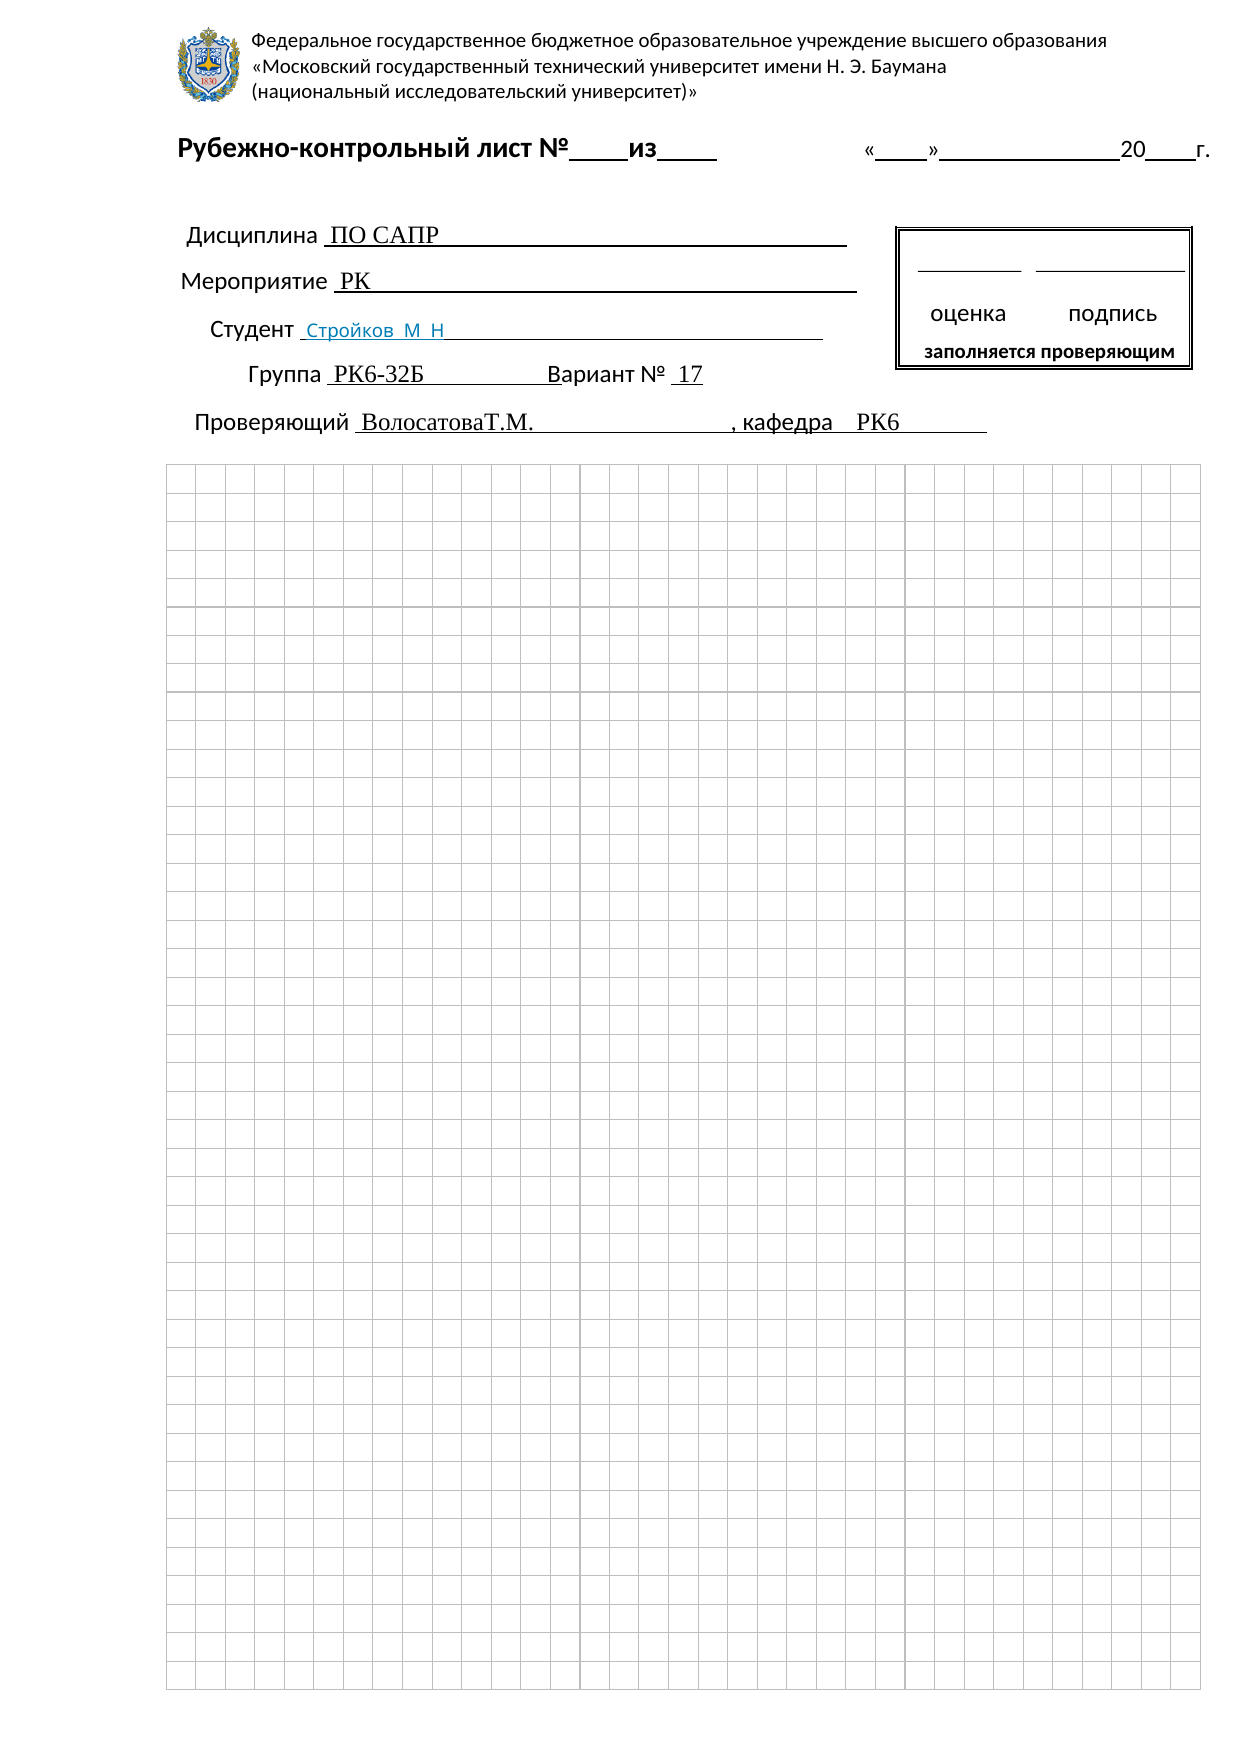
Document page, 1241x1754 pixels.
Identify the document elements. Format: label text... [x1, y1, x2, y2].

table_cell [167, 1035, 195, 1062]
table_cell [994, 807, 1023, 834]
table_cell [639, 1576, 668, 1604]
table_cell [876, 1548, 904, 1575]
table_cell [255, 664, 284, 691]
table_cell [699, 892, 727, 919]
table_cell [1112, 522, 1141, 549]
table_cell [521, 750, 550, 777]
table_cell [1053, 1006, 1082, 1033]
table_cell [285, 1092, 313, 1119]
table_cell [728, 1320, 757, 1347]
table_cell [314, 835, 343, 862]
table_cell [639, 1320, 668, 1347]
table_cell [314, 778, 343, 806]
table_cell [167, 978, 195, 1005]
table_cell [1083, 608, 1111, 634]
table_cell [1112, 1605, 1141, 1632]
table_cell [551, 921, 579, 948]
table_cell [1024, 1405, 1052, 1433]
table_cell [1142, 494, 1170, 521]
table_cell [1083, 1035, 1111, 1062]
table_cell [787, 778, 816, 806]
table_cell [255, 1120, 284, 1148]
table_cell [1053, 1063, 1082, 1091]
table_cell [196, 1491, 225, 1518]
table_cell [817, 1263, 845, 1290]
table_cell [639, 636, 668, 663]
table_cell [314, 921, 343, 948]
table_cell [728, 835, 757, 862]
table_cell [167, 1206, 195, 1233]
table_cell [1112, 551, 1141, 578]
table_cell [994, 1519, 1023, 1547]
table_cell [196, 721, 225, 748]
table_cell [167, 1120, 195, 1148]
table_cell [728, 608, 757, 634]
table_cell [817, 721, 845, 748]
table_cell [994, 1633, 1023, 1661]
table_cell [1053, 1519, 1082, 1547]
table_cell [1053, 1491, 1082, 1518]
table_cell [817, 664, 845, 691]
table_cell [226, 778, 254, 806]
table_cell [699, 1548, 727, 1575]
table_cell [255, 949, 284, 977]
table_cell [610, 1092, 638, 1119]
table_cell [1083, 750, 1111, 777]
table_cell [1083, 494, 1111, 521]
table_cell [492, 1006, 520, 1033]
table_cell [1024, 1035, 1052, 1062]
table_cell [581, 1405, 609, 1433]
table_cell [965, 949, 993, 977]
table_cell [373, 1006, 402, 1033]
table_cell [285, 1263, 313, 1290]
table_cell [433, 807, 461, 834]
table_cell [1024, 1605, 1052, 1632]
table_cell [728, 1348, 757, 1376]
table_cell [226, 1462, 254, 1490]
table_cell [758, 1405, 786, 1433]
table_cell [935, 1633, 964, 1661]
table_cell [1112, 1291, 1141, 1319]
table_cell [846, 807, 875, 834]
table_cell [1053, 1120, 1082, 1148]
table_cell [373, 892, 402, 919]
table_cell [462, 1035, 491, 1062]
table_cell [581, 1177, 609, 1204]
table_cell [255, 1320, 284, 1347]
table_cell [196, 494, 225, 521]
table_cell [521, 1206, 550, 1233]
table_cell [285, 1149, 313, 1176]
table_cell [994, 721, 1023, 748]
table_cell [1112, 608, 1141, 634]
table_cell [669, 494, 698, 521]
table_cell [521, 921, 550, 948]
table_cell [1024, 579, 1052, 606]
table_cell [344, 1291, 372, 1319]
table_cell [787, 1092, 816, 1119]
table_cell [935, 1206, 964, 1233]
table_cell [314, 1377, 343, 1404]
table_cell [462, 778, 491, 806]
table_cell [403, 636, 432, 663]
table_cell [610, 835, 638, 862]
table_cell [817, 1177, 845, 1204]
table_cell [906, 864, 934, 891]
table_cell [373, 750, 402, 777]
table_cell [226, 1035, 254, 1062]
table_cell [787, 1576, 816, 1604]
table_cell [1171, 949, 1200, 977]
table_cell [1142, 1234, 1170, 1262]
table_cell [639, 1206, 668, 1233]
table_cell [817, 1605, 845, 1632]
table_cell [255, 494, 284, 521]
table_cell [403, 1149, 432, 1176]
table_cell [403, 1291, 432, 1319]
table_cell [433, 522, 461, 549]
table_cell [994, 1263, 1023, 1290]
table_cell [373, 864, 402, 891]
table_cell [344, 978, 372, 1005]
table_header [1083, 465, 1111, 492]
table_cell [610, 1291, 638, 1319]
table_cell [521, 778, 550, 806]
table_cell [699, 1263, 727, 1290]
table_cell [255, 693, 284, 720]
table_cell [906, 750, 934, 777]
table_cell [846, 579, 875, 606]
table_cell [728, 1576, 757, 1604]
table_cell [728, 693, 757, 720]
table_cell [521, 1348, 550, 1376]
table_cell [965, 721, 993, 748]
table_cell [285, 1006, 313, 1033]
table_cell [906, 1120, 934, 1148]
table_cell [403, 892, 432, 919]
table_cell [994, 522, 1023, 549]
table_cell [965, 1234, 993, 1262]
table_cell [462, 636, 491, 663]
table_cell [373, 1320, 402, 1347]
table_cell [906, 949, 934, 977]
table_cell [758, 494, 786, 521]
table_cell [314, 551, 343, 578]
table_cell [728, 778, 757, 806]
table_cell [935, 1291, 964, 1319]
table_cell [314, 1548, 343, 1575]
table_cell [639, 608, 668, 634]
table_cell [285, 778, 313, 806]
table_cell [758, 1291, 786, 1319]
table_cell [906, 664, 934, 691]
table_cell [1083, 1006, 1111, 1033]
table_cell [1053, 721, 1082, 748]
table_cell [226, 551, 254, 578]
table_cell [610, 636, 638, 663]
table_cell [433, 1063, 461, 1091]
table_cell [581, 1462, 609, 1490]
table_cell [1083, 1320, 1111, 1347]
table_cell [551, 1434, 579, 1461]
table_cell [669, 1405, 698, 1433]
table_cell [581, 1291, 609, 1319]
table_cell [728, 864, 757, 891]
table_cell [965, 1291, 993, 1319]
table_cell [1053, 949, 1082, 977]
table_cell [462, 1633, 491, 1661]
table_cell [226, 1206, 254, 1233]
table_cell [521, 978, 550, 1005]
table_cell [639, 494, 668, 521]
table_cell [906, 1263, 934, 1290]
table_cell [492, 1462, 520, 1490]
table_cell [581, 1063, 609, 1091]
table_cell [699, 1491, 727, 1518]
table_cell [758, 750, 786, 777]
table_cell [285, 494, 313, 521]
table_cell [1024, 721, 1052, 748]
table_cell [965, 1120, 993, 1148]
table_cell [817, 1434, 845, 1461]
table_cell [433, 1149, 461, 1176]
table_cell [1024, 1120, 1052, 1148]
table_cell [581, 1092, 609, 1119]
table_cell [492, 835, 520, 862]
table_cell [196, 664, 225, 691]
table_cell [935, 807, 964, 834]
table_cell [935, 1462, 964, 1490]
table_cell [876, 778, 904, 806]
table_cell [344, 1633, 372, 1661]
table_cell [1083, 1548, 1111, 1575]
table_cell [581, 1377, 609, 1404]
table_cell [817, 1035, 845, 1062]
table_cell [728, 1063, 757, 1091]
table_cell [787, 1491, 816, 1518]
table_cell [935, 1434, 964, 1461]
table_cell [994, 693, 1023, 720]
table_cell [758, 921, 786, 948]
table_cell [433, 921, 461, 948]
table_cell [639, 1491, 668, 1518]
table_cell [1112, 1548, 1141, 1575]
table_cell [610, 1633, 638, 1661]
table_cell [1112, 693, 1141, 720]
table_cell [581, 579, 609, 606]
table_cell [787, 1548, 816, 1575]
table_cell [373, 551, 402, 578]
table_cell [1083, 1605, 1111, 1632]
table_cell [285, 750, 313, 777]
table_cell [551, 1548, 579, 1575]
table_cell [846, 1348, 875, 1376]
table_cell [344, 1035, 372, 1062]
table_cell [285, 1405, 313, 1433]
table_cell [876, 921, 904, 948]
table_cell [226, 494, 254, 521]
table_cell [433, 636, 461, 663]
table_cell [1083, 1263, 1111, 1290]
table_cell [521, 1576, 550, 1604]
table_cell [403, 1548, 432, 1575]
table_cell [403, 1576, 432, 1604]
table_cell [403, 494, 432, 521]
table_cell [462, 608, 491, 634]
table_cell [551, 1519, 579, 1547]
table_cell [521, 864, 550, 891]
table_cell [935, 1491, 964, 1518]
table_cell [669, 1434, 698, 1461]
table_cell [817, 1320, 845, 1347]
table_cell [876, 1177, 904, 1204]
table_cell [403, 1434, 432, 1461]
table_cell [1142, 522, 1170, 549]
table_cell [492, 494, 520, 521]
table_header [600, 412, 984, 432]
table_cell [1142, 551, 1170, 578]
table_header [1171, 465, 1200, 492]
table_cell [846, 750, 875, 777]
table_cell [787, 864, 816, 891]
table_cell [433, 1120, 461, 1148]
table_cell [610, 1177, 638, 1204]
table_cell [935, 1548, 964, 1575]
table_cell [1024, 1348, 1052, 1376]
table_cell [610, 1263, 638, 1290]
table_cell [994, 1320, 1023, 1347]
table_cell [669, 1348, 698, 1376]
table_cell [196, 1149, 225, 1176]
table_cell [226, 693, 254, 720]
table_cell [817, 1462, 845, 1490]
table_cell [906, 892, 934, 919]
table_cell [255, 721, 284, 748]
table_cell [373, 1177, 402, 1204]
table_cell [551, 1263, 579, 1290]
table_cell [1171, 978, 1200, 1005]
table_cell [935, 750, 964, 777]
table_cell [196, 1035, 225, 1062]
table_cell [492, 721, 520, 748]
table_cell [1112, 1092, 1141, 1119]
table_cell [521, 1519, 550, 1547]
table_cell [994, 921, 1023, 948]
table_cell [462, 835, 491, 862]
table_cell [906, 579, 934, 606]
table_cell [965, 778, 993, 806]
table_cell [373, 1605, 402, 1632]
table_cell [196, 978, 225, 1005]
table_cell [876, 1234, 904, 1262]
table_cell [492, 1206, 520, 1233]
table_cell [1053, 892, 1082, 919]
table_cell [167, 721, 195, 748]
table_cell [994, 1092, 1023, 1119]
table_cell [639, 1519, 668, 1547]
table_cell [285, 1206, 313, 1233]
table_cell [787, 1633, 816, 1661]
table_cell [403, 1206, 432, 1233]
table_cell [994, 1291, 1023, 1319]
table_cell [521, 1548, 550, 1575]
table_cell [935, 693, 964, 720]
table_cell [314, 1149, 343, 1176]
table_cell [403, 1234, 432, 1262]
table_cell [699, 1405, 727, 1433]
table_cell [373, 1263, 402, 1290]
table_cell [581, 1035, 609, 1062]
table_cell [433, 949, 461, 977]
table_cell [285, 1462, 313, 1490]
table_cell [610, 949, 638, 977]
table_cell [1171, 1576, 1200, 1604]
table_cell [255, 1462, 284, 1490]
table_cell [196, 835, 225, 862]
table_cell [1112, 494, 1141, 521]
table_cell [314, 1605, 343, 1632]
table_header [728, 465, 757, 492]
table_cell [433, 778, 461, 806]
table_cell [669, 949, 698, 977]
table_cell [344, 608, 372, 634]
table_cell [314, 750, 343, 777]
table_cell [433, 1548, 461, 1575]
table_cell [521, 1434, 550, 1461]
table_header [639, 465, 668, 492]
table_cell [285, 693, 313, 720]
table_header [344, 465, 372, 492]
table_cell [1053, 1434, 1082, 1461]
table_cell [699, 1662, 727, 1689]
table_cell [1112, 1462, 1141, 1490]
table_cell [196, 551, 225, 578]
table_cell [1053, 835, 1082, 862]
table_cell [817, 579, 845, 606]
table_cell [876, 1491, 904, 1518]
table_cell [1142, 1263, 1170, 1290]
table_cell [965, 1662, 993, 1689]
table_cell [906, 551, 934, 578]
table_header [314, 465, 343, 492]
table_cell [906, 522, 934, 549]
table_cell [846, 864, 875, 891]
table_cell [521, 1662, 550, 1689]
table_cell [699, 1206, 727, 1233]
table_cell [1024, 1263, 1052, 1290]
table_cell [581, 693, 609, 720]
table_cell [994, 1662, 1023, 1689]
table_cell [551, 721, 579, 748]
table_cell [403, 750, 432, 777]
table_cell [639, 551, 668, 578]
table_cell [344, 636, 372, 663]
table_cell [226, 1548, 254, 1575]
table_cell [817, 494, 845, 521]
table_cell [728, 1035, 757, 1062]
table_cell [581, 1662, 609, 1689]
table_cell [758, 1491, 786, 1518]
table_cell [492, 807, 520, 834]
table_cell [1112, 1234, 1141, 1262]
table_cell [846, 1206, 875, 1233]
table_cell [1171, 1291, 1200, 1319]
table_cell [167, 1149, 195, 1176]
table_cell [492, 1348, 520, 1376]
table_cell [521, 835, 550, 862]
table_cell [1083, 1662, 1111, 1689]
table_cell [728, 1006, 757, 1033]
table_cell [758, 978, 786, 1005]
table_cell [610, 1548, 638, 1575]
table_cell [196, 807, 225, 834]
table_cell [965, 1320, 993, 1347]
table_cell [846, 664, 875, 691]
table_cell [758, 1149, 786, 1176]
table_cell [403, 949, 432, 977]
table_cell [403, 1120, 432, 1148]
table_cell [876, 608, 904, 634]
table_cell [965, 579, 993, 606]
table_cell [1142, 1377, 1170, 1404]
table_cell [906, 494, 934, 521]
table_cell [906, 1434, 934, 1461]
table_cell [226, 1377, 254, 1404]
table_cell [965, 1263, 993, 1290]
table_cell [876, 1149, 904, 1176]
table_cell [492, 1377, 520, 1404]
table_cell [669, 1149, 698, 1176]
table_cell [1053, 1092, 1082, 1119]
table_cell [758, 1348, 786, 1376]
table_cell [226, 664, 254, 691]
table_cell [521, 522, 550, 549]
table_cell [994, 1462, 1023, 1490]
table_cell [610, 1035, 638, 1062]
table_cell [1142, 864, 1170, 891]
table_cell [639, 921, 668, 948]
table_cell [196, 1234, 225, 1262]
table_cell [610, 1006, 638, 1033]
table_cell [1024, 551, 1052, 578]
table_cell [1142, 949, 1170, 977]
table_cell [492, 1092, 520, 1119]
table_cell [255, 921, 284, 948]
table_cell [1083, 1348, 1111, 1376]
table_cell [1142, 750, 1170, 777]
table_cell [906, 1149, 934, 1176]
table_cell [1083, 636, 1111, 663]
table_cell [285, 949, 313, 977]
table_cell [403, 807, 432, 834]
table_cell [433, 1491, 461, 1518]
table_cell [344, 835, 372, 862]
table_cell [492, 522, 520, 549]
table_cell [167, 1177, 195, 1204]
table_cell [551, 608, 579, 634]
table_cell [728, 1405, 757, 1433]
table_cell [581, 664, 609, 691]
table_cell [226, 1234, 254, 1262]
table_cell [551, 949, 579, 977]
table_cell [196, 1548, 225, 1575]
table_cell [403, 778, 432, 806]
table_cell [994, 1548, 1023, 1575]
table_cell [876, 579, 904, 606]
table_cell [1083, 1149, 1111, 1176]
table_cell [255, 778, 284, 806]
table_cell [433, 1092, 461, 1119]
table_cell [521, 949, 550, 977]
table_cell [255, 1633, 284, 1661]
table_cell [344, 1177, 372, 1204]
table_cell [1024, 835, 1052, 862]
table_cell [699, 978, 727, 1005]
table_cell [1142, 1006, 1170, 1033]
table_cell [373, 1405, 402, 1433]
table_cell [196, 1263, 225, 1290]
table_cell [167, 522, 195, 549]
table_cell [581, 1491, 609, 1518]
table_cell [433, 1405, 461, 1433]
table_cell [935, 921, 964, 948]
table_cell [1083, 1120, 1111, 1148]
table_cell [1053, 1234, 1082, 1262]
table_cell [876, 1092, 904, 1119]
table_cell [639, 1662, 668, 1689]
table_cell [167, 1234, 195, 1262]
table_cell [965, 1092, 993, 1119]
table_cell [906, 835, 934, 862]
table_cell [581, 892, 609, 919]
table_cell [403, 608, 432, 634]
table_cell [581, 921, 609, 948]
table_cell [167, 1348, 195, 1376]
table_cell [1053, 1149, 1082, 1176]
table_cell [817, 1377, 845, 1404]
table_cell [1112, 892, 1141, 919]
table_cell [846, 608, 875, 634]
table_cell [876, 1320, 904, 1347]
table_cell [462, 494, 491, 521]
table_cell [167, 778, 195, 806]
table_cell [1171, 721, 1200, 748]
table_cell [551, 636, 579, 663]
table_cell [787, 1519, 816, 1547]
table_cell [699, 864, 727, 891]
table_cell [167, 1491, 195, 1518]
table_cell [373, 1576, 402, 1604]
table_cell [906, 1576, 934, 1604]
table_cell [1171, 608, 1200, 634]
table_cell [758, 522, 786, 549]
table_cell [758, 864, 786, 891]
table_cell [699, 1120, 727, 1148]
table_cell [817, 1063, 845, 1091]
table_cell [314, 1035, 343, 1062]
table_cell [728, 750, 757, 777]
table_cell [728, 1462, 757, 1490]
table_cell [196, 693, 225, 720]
text «Московский государственный технический университет имени Н. Э. Баумана (национальный исследовательский университет)» [251, 53, 949, 104]
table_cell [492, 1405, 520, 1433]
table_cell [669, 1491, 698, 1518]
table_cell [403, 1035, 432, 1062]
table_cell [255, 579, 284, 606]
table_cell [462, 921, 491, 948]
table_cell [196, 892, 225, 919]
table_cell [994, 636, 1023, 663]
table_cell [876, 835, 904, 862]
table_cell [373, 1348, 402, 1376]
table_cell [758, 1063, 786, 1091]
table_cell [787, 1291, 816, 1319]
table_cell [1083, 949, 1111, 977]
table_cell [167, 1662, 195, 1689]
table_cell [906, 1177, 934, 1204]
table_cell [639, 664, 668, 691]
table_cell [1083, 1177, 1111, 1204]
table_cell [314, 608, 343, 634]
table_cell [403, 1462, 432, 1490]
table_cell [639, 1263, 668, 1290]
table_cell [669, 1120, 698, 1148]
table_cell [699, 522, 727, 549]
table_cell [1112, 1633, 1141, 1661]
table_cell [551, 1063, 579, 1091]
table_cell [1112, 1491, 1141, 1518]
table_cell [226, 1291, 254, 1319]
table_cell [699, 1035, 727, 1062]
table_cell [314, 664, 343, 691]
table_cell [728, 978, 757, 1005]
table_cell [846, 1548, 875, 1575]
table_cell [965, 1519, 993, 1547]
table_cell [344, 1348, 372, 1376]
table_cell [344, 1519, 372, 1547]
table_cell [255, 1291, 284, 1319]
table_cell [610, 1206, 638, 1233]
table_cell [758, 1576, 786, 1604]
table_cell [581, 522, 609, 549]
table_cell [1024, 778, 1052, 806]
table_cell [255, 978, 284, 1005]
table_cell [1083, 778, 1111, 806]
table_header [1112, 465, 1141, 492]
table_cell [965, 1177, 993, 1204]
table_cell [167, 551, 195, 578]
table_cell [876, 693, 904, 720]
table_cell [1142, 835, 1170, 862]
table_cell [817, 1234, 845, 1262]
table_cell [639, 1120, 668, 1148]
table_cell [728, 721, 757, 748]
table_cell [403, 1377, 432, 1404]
text Рубежно-контрольный лист № из « » 20 г. [177, 129, 1226, 165]
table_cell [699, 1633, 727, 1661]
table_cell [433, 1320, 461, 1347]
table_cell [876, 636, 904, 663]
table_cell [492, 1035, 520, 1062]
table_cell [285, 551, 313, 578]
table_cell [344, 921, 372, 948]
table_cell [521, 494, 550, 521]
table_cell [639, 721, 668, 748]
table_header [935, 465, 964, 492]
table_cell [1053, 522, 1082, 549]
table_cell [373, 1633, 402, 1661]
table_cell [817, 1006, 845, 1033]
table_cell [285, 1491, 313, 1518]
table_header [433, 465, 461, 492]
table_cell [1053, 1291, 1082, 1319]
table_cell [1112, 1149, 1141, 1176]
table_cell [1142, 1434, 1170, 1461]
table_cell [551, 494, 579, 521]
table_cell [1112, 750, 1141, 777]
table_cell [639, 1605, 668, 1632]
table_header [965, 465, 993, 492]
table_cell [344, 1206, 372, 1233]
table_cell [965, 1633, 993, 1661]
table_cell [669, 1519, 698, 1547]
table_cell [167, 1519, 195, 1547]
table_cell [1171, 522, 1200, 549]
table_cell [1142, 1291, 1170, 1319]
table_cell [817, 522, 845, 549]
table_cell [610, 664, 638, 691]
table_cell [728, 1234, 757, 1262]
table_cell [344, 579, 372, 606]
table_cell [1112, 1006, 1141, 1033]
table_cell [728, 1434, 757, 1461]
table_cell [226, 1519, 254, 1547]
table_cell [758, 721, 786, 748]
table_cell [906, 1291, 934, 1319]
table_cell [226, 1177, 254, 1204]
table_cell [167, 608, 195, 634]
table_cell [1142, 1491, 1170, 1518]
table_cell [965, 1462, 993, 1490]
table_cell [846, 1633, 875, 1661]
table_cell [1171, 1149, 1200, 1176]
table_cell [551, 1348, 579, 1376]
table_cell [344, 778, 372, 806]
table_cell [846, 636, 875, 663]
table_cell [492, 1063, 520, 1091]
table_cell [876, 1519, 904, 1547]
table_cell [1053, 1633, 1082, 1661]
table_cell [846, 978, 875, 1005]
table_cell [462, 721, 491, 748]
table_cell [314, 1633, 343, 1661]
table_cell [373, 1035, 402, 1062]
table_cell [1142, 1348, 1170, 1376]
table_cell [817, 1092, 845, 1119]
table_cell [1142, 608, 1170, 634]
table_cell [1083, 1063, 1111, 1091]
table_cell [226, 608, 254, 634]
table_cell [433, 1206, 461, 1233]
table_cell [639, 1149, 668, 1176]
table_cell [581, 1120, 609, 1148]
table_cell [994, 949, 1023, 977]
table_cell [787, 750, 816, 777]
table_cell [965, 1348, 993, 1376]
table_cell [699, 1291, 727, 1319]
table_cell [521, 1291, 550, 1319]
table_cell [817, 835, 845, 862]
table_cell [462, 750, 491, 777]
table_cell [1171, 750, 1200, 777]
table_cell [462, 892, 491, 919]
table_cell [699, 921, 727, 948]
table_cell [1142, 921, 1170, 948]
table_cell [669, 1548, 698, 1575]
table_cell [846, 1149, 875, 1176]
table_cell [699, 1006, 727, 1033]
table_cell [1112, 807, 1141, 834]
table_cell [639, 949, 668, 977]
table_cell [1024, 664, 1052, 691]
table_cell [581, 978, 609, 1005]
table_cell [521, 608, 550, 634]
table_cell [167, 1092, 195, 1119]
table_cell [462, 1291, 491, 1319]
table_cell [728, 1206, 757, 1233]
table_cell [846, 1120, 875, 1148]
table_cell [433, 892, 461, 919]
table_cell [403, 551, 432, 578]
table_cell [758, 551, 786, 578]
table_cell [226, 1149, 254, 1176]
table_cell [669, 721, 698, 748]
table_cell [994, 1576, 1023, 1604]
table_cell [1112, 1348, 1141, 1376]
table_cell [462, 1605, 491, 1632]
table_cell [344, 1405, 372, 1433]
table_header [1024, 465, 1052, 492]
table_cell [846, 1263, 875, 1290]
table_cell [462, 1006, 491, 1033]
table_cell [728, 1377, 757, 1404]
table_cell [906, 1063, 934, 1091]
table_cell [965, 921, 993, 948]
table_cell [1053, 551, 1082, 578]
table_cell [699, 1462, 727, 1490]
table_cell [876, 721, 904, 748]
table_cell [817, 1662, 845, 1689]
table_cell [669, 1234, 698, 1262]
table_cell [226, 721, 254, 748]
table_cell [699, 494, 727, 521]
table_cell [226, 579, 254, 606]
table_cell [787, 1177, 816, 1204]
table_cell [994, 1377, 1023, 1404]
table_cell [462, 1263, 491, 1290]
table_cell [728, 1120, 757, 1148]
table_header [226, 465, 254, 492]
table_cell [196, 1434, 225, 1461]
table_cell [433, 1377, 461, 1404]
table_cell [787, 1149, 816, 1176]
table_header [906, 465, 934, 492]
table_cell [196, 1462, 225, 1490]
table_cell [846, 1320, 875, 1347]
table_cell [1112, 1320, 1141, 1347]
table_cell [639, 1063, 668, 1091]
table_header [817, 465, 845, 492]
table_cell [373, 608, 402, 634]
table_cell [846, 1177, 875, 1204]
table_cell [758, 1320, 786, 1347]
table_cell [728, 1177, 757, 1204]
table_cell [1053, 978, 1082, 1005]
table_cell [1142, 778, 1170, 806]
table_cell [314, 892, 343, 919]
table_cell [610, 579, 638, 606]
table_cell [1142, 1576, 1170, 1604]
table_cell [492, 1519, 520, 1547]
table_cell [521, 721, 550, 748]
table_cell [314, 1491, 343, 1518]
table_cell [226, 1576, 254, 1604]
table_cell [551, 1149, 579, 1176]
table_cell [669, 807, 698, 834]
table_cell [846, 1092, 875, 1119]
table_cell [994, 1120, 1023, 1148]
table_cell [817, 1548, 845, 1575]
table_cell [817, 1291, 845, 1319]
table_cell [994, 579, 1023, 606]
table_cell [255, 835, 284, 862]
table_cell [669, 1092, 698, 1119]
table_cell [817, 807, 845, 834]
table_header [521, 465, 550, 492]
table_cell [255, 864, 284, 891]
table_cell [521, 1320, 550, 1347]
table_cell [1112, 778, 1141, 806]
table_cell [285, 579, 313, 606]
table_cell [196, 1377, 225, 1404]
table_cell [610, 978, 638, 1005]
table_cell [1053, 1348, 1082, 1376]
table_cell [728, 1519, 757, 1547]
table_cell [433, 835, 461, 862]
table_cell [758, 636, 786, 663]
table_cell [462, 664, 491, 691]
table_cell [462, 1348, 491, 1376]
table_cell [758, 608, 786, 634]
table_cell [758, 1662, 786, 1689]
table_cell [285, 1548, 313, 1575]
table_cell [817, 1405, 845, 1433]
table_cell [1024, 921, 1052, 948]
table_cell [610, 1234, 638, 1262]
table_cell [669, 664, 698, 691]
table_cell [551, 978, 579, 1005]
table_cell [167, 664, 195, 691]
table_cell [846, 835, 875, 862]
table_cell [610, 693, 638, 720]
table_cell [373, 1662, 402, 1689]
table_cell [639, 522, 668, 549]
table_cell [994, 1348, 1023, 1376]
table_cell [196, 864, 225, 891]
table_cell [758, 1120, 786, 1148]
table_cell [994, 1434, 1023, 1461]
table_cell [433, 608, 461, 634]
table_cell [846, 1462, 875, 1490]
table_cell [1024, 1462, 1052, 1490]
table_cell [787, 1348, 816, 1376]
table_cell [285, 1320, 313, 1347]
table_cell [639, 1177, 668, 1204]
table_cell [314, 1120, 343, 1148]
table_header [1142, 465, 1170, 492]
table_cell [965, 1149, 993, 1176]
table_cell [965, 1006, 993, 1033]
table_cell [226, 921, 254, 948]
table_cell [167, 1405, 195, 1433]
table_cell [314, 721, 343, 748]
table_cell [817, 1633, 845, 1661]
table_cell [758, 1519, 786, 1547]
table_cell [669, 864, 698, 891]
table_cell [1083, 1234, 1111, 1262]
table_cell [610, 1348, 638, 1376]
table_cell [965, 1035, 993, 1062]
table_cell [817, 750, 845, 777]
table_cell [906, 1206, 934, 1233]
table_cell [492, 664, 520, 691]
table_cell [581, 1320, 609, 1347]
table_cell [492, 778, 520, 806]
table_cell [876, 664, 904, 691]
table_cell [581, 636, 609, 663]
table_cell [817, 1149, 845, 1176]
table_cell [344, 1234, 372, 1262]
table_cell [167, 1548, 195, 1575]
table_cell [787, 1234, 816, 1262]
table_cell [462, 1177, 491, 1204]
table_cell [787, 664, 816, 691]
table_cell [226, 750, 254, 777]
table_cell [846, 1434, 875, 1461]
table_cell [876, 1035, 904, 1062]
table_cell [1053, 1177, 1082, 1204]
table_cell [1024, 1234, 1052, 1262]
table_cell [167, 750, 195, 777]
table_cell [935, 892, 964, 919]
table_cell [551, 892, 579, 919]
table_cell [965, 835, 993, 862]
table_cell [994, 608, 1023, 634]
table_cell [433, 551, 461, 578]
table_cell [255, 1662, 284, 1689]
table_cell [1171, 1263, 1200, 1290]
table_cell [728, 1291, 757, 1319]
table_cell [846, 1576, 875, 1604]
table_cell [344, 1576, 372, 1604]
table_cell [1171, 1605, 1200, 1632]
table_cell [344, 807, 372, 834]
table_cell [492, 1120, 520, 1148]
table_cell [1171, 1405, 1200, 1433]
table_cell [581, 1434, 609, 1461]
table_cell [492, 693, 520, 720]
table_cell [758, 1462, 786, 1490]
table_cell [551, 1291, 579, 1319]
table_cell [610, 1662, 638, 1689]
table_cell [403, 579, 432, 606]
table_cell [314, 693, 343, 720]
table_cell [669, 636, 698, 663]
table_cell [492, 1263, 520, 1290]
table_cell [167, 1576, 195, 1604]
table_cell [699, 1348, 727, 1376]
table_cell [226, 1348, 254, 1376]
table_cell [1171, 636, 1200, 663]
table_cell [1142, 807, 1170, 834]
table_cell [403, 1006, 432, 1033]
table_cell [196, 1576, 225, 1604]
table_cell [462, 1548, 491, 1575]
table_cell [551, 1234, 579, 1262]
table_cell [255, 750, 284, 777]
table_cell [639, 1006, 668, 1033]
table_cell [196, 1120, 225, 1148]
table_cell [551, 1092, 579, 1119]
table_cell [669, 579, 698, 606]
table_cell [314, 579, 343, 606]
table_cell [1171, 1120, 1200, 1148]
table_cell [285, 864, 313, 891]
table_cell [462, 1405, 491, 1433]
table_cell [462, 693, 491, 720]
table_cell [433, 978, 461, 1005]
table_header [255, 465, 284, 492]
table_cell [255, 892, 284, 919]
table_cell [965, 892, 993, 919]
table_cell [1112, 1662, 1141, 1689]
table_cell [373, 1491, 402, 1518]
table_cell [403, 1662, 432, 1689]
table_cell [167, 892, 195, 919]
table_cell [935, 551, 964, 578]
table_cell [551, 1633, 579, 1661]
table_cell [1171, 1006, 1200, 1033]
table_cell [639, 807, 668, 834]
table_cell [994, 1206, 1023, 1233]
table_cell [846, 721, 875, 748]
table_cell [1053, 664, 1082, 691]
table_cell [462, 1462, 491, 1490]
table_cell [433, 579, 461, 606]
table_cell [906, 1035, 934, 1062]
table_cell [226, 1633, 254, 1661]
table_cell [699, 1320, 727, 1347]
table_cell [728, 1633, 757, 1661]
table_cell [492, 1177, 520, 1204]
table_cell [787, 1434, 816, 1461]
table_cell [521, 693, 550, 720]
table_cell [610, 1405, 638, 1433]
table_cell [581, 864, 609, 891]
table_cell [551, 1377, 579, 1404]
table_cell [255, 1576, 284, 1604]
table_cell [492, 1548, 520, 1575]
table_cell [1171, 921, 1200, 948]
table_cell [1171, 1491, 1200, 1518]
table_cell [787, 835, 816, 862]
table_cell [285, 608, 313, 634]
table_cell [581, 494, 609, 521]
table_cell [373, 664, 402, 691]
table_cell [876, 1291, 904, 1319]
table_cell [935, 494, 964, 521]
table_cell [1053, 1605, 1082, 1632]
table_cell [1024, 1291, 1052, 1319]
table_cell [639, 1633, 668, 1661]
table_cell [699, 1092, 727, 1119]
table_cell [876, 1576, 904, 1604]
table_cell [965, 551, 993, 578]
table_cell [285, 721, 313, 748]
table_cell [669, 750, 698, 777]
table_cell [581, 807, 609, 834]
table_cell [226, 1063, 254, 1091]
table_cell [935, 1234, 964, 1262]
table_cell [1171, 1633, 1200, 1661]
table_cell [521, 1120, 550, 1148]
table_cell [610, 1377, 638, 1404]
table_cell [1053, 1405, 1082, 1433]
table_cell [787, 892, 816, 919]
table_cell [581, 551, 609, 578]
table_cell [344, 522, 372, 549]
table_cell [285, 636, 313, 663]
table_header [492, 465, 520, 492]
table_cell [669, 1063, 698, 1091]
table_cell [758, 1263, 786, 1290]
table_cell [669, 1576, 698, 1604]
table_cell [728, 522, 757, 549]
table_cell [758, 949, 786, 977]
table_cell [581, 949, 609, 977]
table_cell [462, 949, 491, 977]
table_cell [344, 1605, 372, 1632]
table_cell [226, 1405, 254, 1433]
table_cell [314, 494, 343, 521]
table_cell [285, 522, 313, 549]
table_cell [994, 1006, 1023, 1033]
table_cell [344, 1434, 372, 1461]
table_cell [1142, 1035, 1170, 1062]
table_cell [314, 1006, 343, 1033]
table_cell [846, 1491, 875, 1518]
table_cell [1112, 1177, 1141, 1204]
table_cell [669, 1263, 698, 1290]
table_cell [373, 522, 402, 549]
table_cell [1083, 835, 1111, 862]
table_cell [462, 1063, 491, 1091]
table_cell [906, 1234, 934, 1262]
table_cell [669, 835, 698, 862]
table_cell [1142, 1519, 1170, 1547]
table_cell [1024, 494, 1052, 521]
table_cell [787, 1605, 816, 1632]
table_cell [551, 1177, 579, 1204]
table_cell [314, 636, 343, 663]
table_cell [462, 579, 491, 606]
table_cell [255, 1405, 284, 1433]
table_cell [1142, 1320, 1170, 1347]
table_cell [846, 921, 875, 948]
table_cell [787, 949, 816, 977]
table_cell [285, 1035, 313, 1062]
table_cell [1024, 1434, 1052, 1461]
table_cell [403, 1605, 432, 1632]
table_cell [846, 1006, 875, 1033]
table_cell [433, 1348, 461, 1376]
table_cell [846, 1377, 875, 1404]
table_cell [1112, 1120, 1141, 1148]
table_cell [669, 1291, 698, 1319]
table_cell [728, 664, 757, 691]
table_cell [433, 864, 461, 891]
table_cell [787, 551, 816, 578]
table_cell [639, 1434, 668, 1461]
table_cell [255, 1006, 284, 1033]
picture [177, 27, 240, 102]
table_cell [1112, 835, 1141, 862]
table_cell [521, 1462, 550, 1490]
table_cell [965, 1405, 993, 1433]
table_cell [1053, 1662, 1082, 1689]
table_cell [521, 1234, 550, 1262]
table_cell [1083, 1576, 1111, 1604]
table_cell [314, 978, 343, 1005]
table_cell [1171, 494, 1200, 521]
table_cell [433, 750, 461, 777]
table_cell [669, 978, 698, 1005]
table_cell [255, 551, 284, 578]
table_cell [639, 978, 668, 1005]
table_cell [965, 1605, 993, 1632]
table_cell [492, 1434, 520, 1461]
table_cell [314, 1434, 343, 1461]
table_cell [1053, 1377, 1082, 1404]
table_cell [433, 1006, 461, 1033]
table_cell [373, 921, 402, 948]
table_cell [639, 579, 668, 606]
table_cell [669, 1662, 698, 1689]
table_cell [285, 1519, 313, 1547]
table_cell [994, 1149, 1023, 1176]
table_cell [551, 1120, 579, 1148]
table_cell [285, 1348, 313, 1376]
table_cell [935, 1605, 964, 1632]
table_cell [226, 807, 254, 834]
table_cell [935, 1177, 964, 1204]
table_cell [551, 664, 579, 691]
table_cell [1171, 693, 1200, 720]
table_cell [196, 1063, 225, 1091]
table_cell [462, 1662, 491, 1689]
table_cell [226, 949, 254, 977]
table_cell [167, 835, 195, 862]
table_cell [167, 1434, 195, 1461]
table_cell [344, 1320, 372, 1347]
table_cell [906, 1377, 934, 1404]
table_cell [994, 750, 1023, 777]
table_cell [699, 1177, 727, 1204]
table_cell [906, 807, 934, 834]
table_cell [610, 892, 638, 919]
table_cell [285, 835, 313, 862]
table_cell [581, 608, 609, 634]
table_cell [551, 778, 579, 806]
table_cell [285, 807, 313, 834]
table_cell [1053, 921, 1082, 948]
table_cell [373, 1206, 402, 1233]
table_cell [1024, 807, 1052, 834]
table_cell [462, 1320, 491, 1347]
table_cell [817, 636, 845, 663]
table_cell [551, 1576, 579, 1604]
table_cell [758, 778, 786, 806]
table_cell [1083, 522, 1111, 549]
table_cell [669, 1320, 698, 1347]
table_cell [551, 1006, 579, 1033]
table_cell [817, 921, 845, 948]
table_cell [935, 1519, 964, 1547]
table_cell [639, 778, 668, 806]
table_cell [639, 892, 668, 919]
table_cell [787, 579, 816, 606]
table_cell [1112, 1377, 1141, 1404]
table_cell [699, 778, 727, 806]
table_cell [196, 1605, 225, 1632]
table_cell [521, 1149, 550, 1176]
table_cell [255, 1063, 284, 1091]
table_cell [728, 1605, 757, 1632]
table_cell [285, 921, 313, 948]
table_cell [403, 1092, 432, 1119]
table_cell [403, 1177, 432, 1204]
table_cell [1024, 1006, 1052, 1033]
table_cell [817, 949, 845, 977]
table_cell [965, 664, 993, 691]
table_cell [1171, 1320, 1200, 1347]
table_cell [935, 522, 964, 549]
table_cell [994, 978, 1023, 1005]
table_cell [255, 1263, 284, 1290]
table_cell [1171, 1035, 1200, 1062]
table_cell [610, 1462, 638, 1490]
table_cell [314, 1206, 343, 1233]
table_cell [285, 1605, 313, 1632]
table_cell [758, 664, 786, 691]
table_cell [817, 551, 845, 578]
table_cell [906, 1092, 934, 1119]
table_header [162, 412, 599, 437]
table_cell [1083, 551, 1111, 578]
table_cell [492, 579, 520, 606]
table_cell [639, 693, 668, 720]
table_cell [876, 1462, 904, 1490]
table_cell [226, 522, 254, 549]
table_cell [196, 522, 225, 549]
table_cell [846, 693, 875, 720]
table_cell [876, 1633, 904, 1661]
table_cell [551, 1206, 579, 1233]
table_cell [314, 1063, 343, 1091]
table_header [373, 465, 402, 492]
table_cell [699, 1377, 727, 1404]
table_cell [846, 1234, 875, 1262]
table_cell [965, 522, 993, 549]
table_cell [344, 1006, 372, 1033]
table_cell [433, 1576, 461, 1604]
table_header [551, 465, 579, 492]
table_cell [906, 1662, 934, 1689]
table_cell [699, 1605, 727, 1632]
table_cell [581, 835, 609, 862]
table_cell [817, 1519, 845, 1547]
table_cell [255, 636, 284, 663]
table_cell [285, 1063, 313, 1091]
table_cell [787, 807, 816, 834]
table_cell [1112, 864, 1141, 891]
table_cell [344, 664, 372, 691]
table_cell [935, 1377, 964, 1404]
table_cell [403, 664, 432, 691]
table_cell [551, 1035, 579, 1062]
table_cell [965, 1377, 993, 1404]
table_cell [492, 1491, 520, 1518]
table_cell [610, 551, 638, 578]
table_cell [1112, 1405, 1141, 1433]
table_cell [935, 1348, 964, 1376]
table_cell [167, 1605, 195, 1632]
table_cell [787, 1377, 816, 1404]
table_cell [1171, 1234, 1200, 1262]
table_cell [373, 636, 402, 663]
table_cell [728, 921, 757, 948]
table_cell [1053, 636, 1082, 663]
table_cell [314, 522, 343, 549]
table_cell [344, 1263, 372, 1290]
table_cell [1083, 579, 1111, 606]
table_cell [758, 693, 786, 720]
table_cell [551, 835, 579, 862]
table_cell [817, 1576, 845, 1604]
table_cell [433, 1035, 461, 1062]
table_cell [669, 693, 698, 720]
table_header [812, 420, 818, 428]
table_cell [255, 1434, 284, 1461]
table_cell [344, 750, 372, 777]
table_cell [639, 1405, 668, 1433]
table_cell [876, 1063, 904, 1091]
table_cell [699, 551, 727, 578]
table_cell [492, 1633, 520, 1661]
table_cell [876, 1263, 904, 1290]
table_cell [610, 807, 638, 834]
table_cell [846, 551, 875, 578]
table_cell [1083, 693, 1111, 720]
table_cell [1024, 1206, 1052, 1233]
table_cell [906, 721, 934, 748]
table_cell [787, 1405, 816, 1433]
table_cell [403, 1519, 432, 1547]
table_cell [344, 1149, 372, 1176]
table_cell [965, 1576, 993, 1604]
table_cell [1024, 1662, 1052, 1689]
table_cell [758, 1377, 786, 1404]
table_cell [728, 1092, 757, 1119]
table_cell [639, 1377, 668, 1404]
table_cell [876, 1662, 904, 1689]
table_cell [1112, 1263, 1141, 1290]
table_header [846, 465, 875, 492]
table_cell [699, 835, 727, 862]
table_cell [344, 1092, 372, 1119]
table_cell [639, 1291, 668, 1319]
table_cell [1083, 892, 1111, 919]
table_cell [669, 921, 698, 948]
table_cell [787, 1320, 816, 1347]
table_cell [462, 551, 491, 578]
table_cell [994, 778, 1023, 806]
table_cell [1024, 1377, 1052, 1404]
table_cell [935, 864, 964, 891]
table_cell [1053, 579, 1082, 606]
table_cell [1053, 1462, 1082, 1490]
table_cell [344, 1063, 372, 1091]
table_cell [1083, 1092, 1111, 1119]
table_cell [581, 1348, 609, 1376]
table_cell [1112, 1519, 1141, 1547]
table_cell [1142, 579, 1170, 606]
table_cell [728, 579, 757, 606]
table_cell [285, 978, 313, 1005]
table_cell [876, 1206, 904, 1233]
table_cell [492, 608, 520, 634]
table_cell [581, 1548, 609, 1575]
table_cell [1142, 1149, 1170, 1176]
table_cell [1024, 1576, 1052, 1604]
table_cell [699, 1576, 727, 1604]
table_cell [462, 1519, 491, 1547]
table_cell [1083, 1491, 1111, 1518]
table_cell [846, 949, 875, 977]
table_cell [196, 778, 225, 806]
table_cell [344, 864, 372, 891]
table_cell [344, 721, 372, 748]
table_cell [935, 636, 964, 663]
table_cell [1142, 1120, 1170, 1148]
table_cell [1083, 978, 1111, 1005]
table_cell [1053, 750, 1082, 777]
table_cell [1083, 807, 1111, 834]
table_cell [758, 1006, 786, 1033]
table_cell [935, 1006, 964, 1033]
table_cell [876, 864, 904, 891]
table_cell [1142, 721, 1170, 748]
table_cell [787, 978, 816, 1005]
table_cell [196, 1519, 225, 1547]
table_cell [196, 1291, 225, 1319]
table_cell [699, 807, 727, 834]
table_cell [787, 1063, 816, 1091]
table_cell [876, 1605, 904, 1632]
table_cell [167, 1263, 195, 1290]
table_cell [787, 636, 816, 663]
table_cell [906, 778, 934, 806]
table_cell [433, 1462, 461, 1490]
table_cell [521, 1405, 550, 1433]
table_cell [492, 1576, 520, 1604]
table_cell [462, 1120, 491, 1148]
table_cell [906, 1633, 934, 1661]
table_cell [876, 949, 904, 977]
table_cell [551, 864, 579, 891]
text Федеральное государственное бюджетное образовательное учреждение высшего образования [251, 27, 1226, 53]
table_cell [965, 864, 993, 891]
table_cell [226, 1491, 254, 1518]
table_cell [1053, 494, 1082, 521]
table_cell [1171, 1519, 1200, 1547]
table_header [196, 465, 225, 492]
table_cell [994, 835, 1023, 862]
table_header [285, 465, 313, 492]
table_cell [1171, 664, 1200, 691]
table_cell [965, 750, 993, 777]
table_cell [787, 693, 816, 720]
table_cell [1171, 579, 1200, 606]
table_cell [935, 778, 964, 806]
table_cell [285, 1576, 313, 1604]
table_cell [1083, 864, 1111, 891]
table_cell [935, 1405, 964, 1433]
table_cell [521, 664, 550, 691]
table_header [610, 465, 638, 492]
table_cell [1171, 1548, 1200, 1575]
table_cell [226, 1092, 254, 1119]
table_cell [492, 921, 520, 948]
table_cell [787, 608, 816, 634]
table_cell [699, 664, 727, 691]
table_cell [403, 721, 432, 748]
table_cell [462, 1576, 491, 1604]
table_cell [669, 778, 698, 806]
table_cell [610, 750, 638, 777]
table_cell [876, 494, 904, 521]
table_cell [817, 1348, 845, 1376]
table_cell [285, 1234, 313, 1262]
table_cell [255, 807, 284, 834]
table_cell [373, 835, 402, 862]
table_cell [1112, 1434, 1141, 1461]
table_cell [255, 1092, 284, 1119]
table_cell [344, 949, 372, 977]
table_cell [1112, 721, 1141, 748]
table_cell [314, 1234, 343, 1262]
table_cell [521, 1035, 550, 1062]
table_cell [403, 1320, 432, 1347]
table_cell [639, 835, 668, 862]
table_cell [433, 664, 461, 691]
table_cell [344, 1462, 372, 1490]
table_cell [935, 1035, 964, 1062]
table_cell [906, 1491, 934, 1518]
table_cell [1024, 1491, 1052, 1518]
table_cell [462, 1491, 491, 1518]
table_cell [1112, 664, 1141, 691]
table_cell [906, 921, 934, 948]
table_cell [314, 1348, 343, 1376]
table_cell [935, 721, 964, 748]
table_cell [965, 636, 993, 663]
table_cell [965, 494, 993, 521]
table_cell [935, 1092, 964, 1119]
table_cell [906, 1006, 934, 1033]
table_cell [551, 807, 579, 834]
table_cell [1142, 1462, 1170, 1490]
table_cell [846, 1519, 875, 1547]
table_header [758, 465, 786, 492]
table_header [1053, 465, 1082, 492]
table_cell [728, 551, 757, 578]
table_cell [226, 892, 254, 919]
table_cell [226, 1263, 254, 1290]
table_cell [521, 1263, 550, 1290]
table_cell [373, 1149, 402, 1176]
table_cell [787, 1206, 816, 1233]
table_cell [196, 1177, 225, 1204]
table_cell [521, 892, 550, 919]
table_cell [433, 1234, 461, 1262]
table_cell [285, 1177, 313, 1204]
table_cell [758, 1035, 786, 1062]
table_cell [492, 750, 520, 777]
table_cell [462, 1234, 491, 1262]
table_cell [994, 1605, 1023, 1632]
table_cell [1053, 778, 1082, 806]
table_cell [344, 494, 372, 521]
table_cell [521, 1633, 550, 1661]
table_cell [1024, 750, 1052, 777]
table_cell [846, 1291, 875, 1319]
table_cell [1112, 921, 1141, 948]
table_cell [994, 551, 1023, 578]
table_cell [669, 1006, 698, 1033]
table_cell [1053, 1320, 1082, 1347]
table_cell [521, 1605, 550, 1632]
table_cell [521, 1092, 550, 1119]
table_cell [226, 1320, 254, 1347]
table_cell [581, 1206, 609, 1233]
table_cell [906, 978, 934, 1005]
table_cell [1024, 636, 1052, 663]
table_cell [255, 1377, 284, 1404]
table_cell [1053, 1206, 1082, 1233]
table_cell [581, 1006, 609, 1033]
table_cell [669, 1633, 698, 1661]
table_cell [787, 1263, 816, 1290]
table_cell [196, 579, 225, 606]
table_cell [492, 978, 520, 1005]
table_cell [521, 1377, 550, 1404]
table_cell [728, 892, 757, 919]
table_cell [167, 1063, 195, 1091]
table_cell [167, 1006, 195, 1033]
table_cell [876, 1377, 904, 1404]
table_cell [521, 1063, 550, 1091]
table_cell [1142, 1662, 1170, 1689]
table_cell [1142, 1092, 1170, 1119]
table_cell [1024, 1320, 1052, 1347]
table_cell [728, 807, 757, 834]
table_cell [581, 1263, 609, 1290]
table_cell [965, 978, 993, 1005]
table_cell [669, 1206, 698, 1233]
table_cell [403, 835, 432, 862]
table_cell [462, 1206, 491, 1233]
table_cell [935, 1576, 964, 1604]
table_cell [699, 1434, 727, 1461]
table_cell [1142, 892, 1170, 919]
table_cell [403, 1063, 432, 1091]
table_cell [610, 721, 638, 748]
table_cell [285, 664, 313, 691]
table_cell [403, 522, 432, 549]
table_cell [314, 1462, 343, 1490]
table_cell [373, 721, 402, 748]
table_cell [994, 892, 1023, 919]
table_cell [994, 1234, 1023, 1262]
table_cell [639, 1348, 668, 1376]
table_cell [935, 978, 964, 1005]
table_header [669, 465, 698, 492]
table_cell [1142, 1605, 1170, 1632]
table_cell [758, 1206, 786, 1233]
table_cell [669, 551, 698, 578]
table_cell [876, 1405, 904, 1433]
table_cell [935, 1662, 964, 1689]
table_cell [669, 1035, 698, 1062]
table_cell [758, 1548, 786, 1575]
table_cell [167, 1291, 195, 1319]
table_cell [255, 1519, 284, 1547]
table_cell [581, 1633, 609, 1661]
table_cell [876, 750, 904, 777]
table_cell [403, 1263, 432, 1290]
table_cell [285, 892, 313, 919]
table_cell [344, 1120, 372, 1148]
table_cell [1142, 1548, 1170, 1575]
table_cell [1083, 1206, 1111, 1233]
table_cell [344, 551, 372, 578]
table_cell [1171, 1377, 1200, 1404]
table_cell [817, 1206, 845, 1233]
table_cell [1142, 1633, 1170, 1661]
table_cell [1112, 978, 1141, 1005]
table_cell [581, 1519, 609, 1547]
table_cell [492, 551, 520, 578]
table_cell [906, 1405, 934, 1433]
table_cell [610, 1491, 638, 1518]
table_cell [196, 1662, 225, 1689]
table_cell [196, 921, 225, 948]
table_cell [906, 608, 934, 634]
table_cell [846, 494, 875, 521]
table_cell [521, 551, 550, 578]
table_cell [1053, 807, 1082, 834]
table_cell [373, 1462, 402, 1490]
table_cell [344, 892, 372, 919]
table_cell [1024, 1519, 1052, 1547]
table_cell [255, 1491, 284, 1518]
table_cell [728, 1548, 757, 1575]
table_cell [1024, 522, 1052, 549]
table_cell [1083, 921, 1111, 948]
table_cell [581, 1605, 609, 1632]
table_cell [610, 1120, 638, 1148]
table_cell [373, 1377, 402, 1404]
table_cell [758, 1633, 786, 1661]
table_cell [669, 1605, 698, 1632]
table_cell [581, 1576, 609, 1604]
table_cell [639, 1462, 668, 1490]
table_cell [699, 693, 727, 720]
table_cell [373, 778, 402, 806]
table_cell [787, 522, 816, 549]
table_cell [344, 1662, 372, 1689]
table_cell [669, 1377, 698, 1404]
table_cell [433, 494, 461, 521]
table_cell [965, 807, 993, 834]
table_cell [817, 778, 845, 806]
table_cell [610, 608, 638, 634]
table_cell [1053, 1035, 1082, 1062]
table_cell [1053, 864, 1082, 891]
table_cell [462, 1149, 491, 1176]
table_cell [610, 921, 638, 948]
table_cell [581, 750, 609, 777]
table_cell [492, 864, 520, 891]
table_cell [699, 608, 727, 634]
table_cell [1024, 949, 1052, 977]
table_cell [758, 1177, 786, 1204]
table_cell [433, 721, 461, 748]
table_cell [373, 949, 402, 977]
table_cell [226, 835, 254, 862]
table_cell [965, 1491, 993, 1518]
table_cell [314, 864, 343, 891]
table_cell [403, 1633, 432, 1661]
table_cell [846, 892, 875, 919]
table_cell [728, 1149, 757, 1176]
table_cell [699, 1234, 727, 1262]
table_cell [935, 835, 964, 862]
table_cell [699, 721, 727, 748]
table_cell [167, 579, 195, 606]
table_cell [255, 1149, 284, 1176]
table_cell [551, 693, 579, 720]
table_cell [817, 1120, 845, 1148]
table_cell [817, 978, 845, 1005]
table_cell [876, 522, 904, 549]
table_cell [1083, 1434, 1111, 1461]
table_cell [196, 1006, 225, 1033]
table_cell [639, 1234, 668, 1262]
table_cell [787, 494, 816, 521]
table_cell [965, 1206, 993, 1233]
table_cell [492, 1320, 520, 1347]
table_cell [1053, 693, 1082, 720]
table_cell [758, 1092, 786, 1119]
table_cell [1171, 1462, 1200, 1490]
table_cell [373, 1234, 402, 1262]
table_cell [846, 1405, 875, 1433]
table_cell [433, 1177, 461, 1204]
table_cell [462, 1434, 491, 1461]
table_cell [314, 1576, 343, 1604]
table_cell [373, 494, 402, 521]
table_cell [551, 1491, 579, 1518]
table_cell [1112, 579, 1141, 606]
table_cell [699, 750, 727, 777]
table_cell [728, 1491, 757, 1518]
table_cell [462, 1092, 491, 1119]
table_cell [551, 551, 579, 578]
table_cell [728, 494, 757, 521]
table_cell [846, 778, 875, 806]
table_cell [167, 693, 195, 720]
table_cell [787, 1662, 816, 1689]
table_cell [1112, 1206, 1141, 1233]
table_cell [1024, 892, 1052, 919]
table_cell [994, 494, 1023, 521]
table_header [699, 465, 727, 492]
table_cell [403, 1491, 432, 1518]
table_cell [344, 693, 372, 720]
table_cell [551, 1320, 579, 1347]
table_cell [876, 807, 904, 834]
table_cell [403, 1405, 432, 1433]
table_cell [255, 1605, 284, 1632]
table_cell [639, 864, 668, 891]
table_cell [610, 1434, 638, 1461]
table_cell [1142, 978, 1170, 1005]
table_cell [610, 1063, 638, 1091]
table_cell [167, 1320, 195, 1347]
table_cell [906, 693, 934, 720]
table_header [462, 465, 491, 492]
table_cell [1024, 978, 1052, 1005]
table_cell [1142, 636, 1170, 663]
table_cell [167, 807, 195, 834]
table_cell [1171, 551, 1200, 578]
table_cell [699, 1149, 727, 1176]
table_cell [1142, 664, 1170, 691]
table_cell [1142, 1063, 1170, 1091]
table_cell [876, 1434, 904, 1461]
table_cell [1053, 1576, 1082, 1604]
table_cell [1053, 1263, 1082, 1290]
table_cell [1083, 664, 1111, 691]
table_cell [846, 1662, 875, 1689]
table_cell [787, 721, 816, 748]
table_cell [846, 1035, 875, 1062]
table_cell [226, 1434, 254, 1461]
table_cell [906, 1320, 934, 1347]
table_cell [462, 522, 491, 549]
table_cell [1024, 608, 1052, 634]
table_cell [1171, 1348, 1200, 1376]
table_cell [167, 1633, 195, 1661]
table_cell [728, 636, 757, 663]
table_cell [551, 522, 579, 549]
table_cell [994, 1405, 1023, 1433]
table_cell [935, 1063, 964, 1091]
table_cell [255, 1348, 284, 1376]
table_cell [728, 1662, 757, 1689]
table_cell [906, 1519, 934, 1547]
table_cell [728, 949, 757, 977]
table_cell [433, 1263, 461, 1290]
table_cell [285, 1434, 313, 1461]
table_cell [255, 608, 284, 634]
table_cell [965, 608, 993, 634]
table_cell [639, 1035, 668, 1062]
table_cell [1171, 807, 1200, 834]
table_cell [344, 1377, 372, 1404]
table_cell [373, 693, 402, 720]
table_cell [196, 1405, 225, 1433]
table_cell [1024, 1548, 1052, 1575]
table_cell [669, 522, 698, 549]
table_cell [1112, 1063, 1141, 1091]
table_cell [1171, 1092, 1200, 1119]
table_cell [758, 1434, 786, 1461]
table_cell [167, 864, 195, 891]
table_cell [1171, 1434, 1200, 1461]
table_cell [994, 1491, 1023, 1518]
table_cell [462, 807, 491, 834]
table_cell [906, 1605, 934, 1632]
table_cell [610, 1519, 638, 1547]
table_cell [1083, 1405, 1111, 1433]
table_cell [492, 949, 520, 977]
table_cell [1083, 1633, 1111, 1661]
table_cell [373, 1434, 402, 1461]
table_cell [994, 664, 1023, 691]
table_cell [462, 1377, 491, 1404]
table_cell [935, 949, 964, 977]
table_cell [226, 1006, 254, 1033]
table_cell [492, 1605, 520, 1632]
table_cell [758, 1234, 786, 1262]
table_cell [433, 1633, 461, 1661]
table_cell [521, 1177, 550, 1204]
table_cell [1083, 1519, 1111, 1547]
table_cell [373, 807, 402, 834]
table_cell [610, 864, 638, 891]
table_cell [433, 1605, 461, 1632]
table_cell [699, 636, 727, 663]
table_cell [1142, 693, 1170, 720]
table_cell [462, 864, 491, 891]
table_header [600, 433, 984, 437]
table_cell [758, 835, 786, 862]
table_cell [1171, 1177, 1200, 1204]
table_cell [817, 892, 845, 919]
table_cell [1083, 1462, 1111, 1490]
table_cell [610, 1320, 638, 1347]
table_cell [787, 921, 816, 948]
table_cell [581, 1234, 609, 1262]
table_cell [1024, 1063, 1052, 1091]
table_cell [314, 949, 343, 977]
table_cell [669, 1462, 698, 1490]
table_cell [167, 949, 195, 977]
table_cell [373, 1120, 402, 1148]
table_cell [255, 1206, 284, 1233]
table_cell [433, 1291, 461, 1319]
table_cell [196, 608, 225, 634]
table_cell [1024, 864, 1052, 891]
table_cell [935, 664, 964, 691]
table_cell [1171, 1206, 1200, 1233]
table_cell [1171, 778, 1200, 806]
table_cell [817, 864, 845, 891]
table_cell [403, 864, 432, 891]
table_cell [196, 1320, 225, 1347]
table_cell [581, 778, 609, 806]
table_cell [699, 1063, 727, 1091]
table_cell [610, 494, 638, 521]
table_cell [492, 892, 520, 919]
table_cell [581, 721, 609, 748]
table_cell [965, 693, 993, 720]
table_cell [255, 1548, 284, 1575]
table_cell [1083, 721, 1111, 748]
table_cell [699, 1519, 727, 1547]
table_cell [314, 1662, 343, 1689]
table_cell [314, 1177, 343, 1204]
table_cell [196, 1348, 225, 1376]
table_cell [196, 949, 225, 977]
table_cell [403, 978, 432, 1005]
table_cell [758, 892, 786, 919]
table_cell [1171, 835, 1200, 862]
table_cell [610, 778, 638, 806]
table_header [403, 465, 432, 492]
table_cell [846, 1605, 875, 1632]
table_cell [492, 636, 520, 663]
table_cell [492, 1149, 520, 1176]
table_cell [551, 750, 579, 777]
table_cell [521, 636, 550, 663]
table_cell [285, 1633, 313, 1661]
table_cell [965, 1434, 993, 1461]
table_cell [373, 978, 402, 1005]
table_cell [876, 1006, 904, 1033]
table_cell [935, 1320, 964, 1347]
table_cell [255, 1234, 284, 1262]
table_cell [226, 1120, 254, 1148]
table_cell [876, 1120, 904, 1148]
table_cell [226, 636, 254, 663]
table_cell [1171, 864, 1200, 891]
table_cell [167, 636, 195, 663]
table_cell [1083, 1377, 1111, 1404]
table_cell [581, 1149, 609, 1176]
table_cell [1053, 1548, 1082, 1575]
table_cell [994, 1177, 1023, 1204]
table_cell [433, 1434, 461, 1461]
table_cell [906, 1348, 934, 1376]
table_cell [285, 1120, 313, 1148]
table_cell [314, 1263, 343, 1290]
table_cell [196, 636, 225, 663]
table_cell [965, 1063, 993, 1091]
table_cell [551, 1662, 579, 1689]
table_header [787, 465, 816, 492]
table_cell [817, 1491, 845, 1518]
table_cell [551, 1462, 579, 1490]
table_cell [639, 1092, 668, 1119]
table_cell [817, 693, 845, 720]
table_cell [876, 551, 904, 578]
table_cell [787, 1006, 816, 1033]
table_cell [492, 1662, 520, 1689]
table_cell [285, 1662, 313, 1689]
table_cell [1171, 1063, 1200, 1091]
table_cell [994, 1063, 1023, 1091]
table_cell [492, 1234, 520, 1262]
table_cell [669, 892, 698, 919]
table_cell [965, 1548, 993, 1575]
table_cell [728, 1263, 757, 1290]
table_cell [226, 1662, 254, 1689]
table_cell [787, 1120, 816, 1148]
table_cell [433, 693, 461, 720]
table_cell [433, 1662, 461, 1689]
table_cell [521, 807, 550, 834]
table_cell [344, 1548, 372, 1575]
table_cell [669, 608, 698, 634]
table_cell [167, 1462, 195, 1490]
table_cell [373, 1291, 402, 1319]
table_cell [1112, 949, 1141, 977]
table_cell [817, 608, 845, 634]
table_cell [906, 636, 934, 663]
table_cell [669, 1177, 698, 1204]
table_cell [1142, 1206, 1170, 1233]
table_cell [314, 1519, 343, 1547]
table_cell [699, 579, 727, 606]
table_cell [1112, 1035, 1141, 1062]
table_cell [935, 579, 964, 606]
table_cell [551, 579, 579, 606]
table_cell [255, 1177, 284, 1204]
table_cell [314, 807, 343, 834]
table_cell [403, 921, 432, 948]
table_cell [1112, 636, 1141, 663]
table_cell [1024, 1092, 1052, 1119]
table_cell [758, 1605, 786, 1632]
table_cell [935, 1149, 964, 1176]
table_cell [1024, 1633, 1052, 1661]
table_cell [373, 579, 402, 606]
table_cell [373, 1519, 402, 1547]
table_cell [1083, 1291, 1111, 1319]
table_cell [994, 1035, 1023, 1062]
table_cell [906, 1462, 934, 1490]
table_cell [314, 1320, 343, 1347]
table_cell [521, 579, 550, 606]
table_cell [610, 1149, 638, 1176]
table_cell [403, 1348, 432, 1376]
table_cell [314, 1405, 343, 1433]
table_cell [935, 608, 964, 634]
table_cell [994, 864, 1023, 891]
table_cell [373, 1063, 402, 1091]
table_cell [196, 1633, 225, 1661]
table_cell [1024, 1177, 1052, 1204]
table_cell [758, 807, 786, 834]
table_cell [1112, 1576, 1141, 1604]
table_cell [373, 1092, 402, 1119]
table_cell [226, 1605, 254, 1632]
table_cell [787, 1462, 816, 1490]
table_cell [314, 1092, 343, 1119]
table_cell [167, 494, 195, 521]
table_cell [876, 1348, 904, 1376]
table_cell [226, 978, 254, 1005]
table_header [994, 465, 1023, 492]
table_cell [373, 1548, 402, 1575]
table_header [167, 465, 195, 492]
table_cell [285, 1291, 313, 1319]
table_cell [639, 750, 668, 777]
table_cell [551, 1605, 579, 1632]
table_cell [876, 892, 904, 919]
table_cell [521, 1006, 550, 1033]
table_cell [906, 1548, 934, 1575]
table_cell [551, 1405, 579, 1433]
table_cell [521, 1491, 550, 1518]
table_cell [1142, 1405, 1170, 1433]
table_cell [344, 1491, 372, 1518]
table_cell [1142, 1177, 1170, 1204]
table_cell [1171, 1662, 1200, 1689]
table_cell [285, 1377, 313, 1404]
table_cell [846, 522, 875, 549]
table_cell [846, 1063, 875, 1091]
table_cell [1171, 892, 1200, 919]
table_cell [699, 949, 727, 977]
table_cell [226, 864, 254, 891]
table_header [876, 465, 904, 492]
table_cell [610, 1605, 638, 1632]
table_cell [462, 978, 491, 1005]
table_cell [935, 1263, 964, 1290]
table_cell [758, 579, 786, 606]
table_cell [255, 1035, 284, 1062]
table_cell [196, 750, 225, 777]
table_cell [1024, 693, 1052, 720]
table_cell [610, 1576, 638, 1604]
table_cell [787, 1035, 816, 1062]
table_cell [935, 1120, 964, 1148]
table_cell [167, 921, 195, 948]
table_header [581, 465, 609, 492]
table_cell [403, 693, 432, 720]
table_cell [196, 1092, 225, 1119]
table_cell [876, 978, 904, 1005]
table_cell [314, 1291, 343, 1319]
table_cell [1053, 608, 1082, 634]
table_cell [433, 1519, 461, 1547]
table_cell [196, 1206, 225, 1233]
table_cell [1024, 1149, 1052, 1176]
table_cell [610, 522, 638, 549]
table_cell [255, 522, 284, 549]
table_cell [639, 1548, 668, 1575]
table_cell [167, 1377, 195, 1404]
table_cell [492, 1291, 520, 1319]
